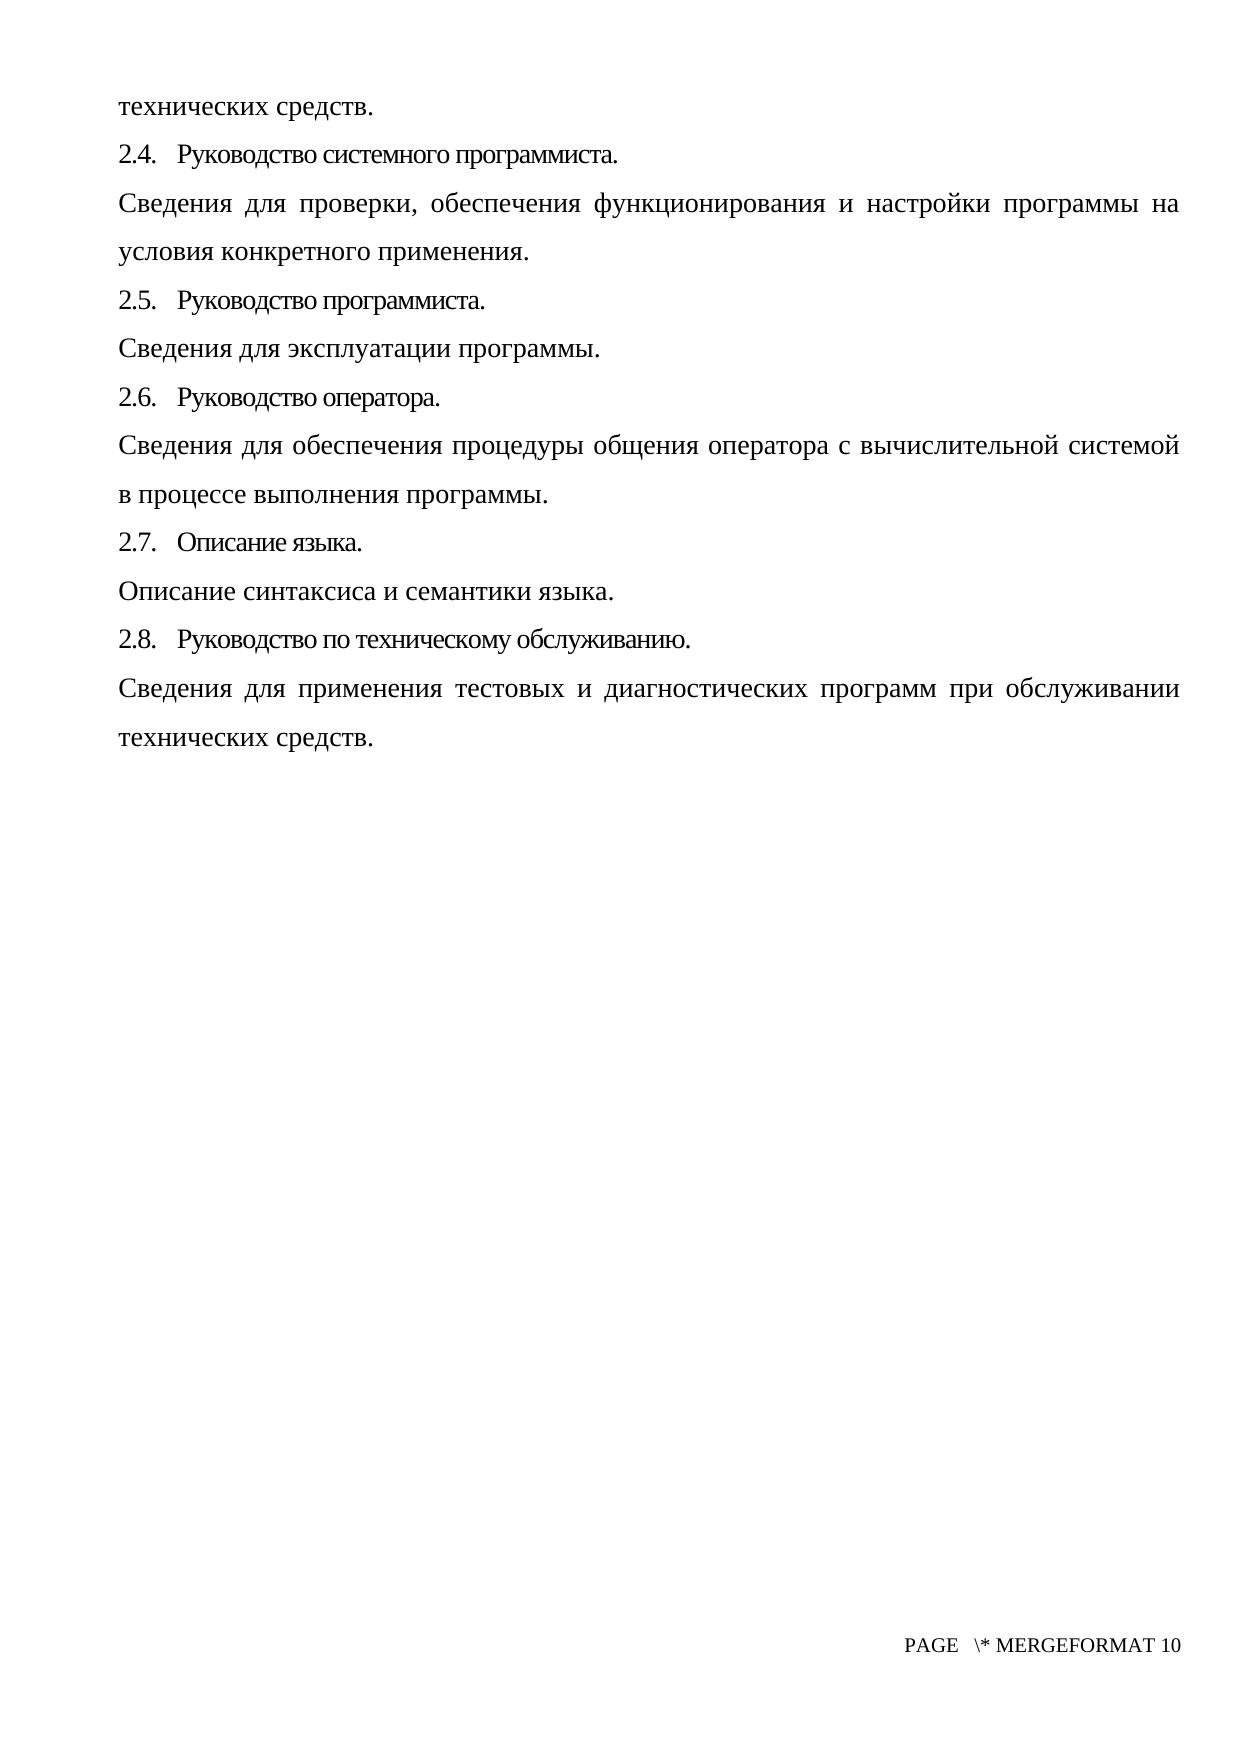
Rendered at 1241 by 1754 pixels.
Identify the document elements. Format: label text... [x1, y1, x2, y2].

text Сведения для эксплуатации программы. [118, 331, 1181, 364]
text 2.7. Описание языка. [118, 526, 1181, 558]
text Сведения для проверки, обеспечения функционирования и настройки программы на условия конкретного применения. [118, 186, 1181, 267]
text Сведения для применения тестовых и диагностических программ при обслуживании технических средств. [118, 671, 1181, 752]
text 2.4. Руководство системного программиста. [118, 137, 1181, 169]
text Сведения для обеспечения процедуры общения оператора с вычислительной системой в процессе выполнения программы. [118, 428, 1181, 509]
text 2.6. Руководство оператора. [118, 380, 1181, 412]
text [118, 89, 1181, 121]
text Описание синтаксиса и семантики языка. [118, 574, 1181, 606]
text 2.8. Руководство по техническому обслуживанию. [118, 623, 1181, 655]
text 2.5. Руководство программиста. [118, 283, 1181, 315]
